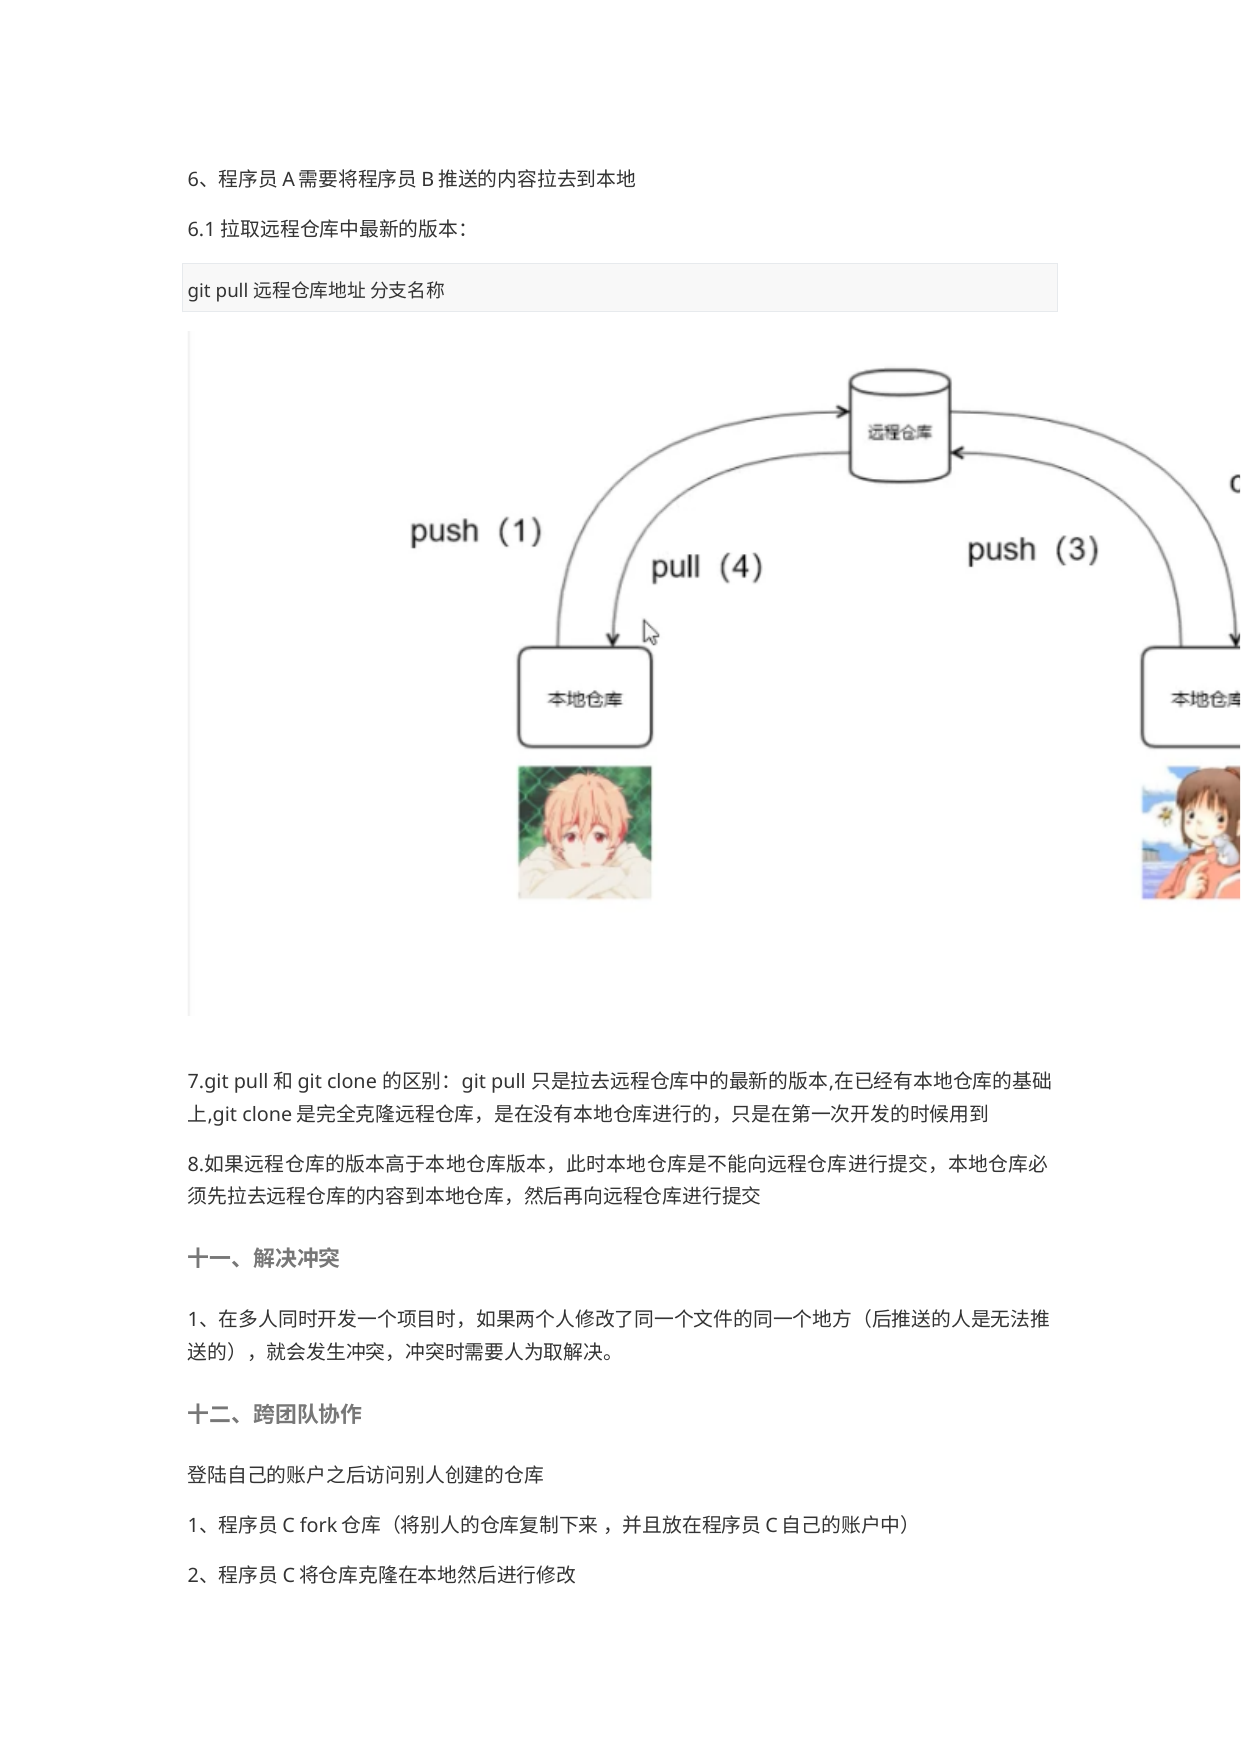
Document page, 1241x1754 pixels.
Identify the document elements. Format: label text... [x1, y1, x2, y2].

text 6、程序员A需要将程序员B推送的内容拉去到本地 [187, 162, 1053, 194]
text 1、在多人同时开发一个项目时，如果两个人修改了同一个文件的同一个地方（后推送的人是无法推送的），就会发生冲突，冲突时需要人为取解决。 [187, 1302, 1053, 1367]
text 1、程序员C fork仓库（将别人的仓库复制下来 ，并且放在程序员C自己的账户中） [187, 1508, 1053, 1540]
text 8.如果远程仓库的版本高于本地仓库版本，此时本地仓库是不能向远程仓库进行提交，本地仓库必须先拉去远程仓库的内容到本地仓库，然后再向远程仓库进行提交 [187, 1146, 1053, 1211]
text 2、程序员 C将仓库克隆在本地然后进行修改 [187, 1558, 1053, 1590]
subtitle 十二、跨团队协作 [187, 1396, 1053, 1429]
text 6.1 拉取远程仓库中最新的版本： [187, 212, 1053, 244]
text 7.git pull 和git clone 的区别：git pull 只是拉去远程仓库中的最新的版本,在已经有本地仓库的基础上,git clone是完全克隆远程仓库，是在没有本地仓库进行的，只是在第一次开发的时候用到 [187, 1064, 1053, 1129]
picture [187, 331, 1241, 1016]
subtitle 十一、解决冲突 [187, 1240, 1053, 1273]
text git pull 远程仓库地址 分支名称 [183, 264, 1057, 311]
text 登陆自己的账户之后访问别人创建的仓库 [187, 1458, 1053, 1490]
